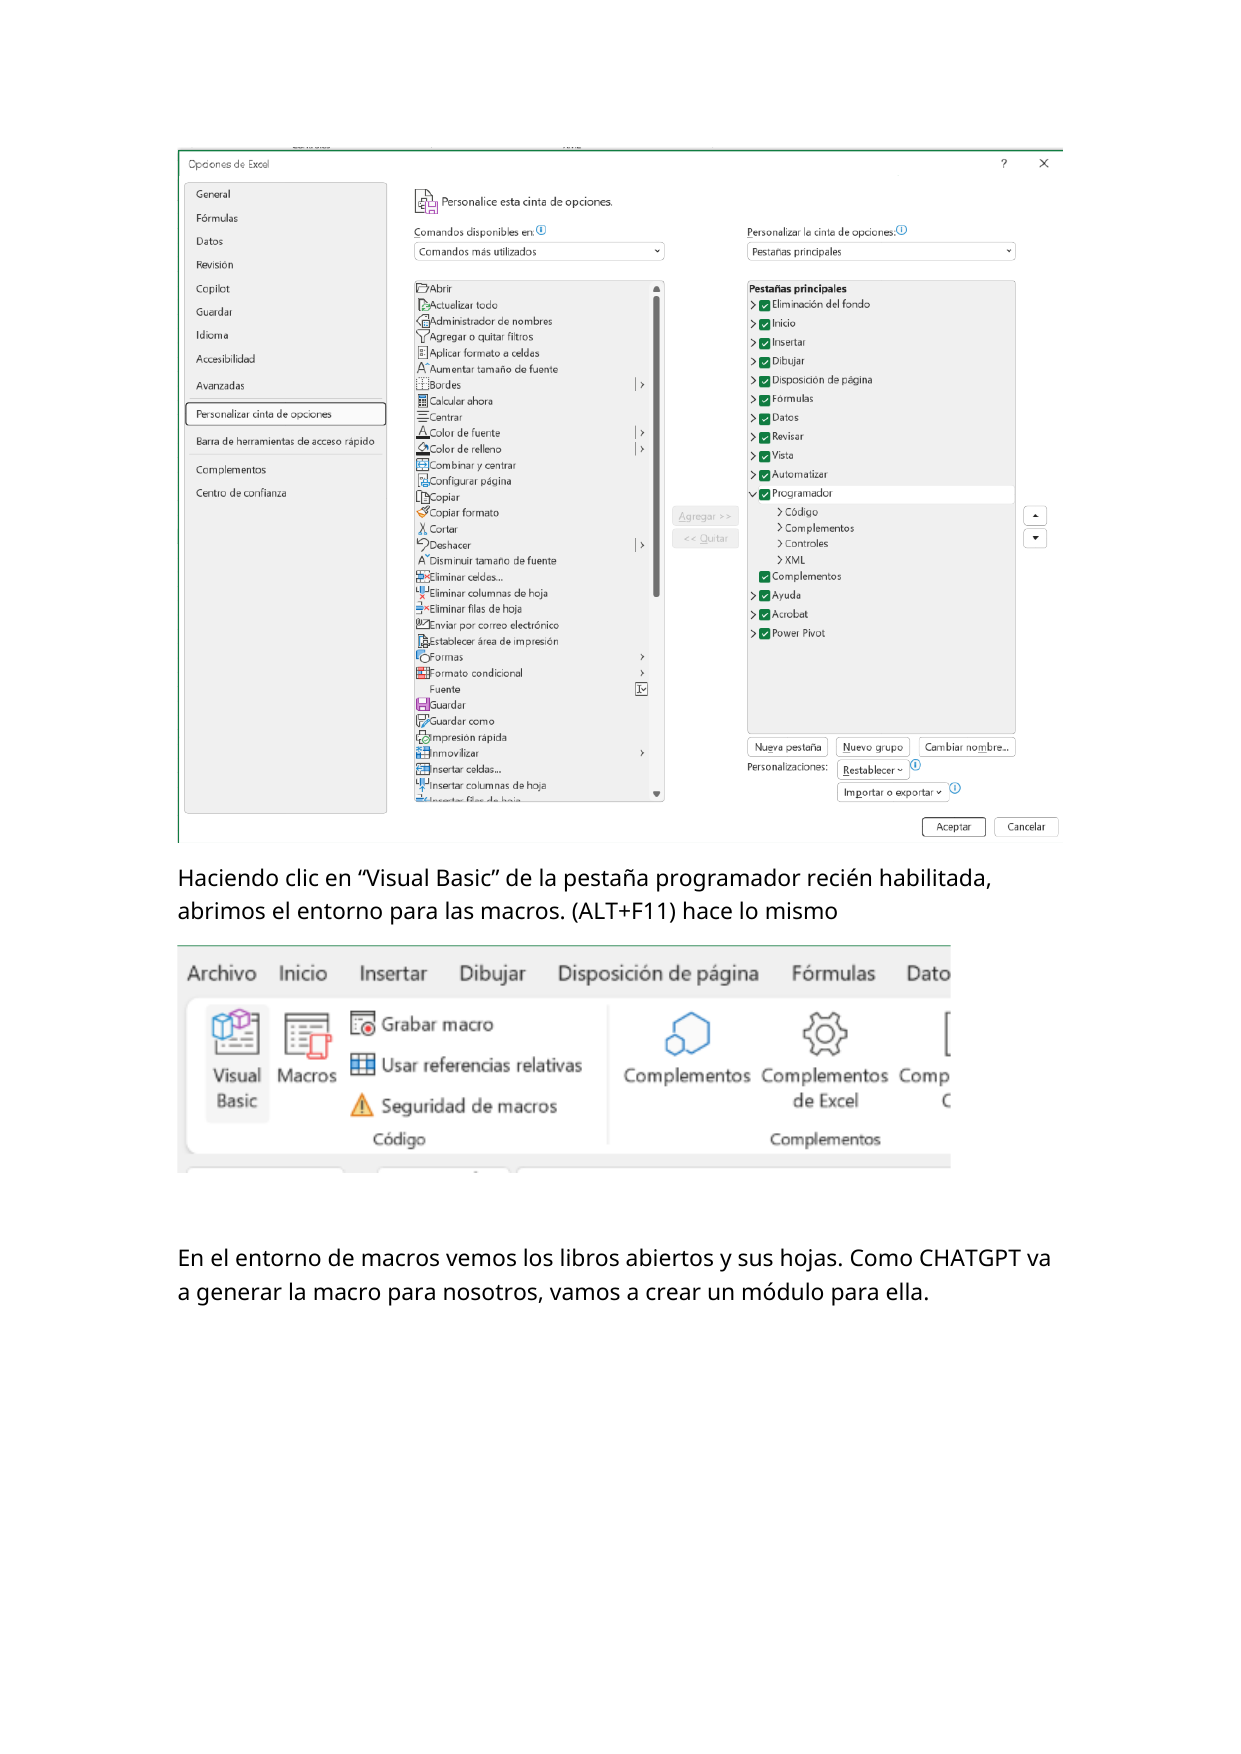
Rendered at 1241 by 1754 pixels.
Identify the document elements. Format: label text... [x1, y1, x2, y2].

picture [177, 147, 1063, 843]
text Haciendo clic en “Visual Basic” de la pestaña programador recién habilitada, abrimos el entorno para las macros. (ALT+F11) hace lo mismo [177, 862, 1063, 927]
text En el entorno de macros vemos los libros abiertos y sus hojas. Como CHATGPT va a generar la macro para nosotros, vamos a crear un módulo para ella. [177, 1242, 1063, 1307]
picture [177, 945, 951, 1173]
